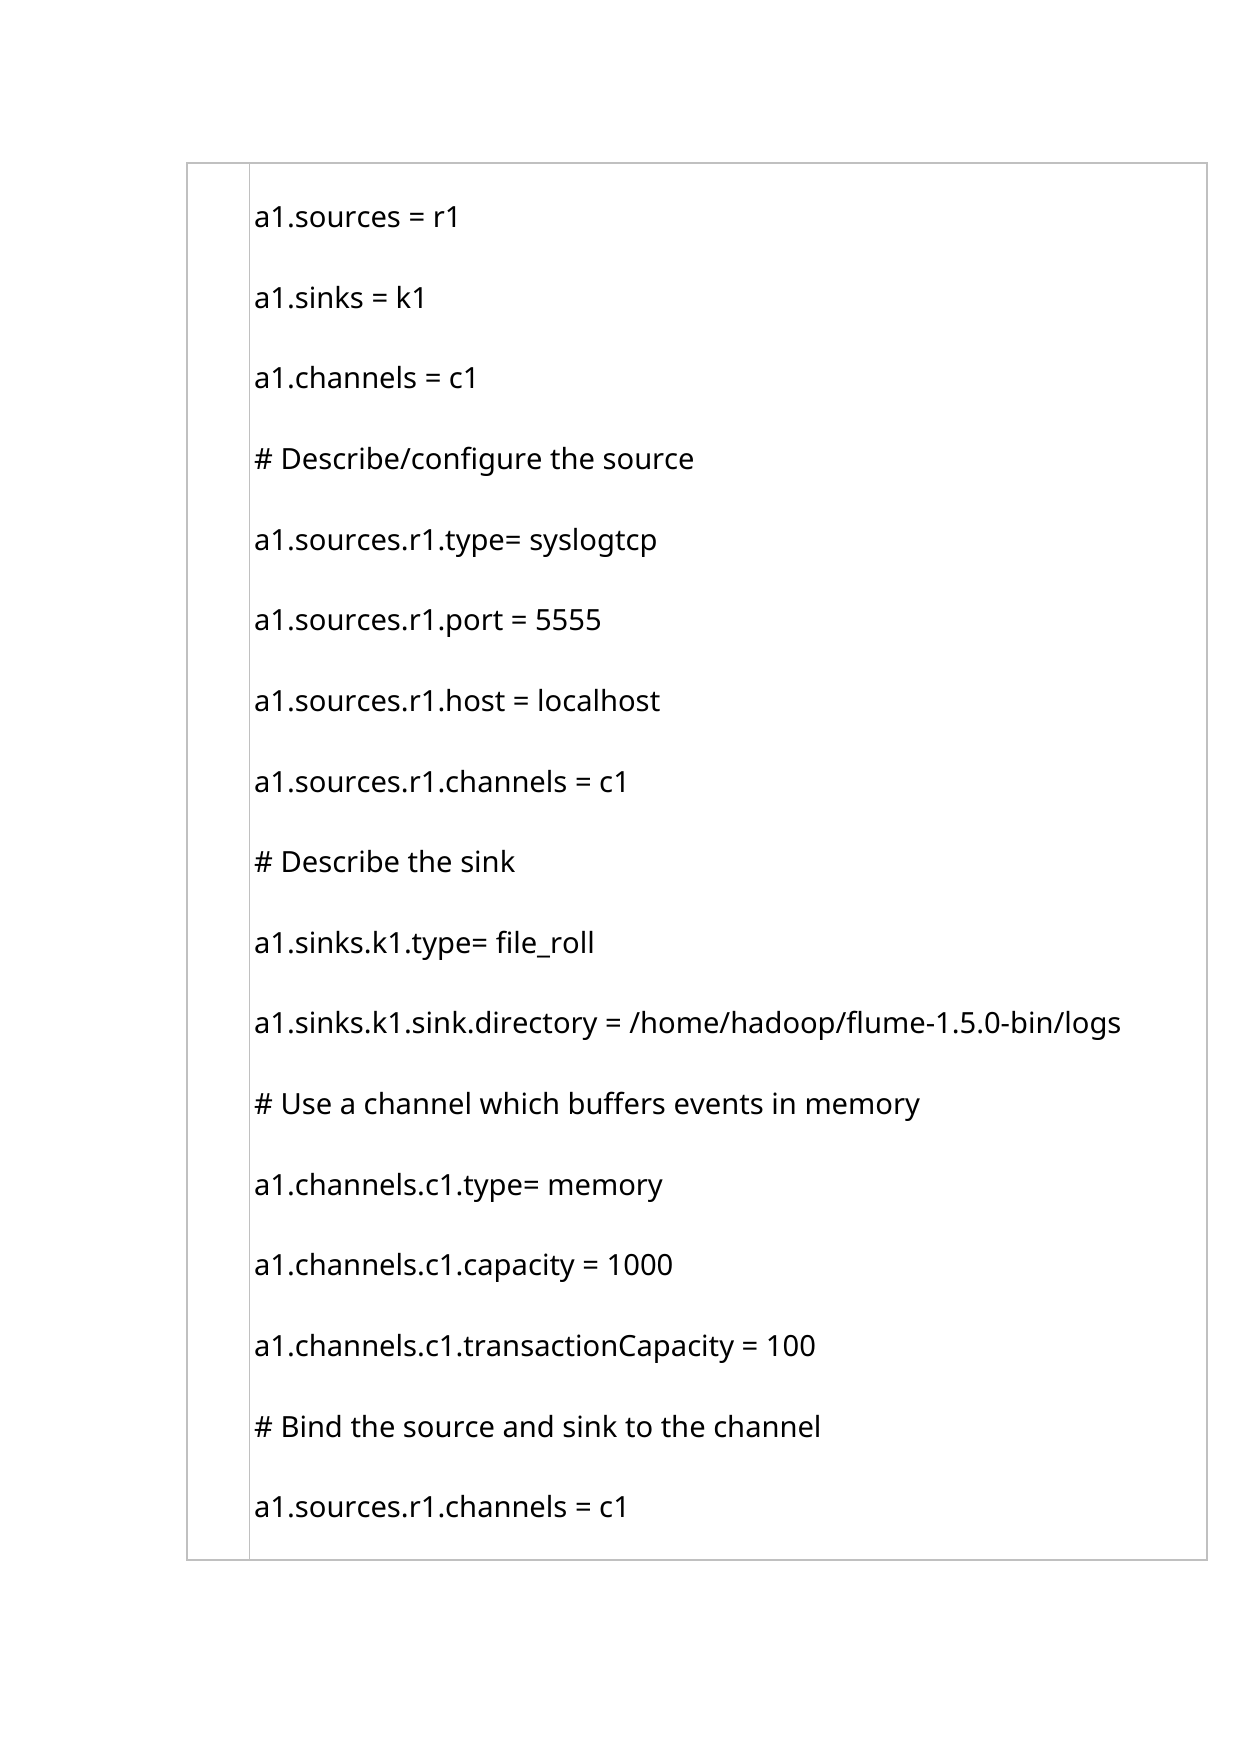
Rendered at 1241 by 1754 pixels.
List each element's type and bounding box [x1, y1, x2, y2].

table_header [250, 164, 1206, 1559]
table_header [188, 164, 249, 1559]
